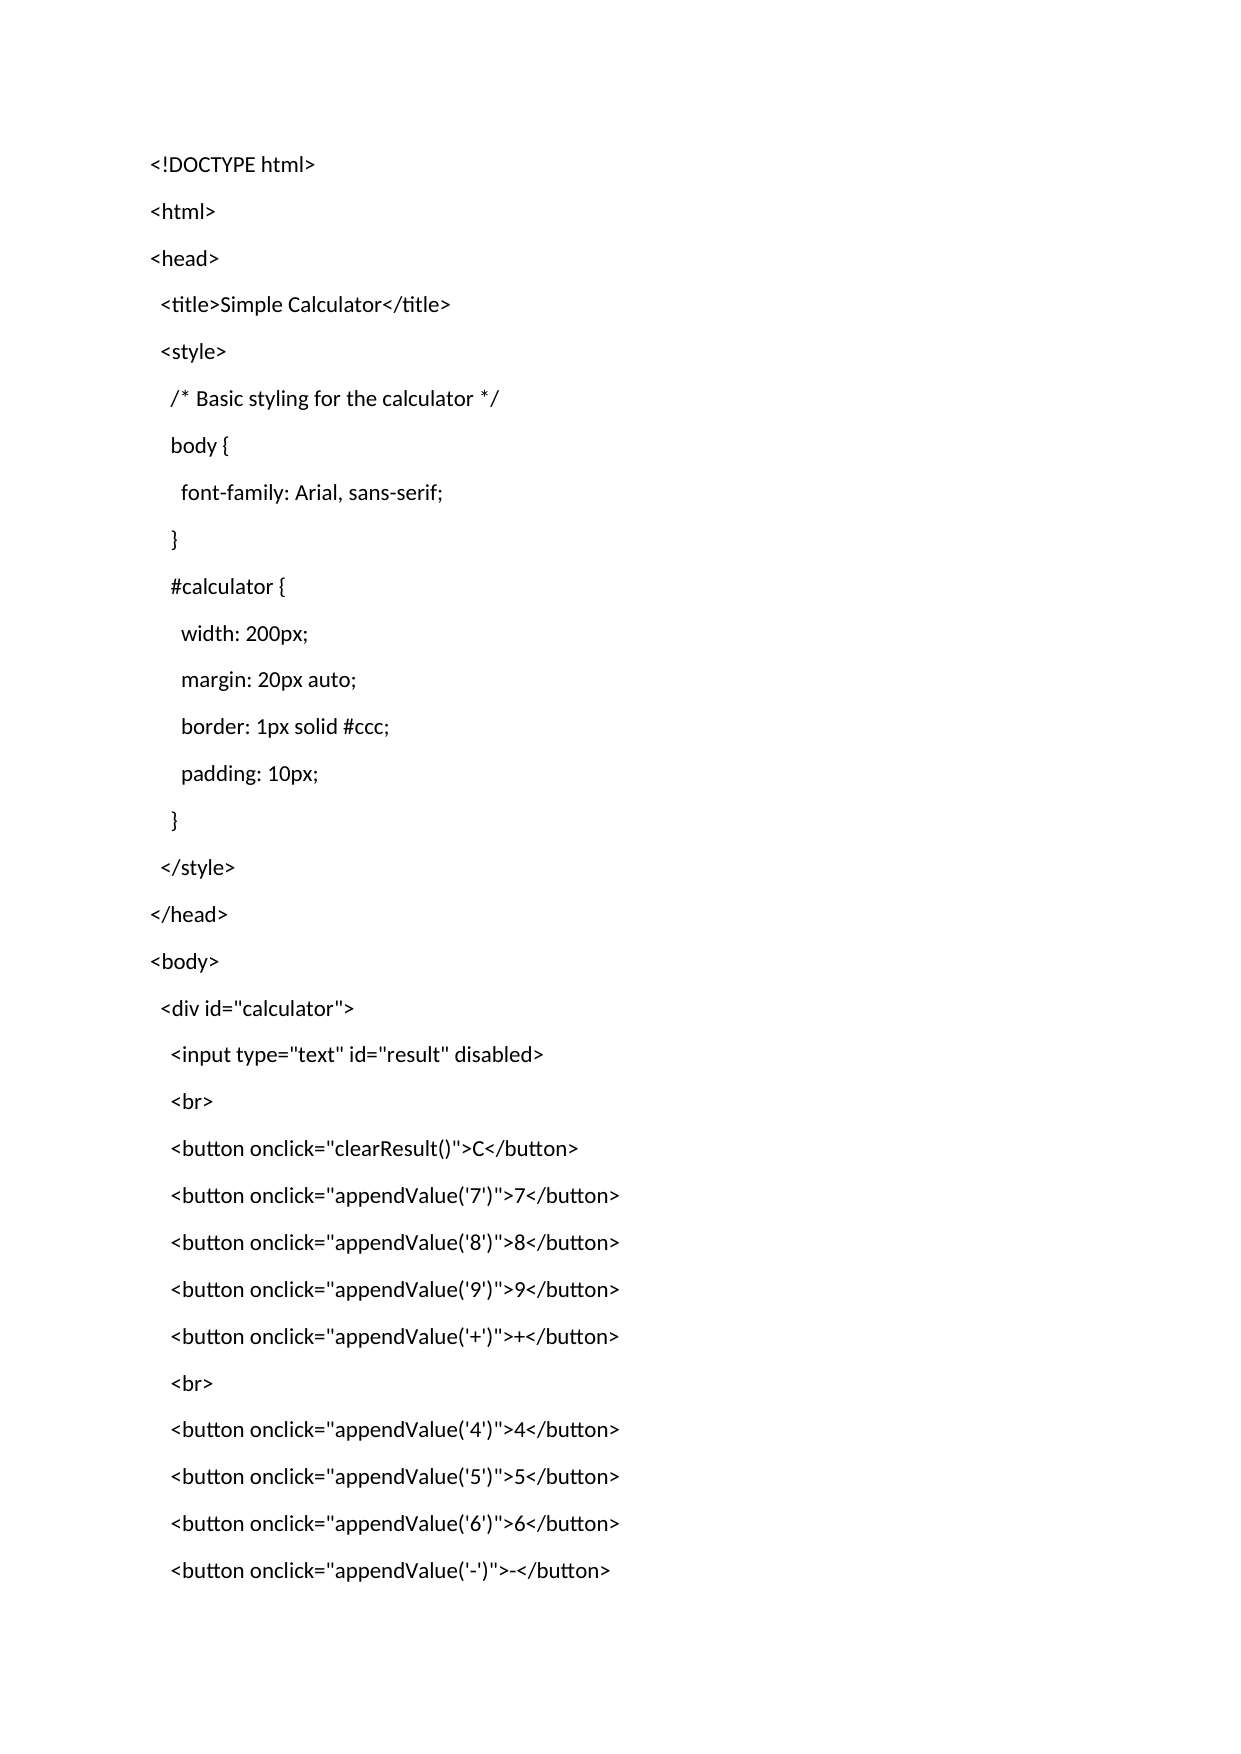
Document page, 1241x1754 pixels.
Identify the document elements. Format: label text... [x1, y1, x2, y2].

text body { [150, 431, 1090, 459]
text padding: 10px; [150, 759, 1090, 787]
text <button onclick="appendValue('-')">-</button> [150, 1556, 1090, 1584]
text <button onclick="appendValue('4')">4</button> [150, 1416, 1090, 1444]
text <!DOCTYPE html> [150, 150, 1090, 178]
text <br> [150, 1369, 1090, 1397]
text margin: 20px auto; [150, 666, 1090, 694]
text <button onclick="appendValue('+')">+</button> [150, 1322, 1090, 1350]
text border: 1px solid #ccc; [150, 712, 1090, 741]
text } [150, 806, 1090, 834]
text <button onclick="appendValue('8')">8</button> [150, 1228, 1090, 1256]
text <style> [150, 337, 1090, 366]
text <head> [150, 244, 1090, 272]
text <input type="text" id="result" disabled> [150, 1041, 1090, 1069]
text </head> [150, 900, 1090, 928]
text <body> [150, 947, 1090, 975]
text font-family: Arial, sans-serif; [150, 478, 1090, 506]
text <button onclick="clearResult()">C</button> [150, 1134, 1090, 1162]
text <button onclick="appendValue('5')">5</button> [150, 1462, 1090, 1491]
text <div id="calculator"> [150, 994, 1090, 1022]
text #calculator { [150, 572, 1090, 600]
text <html> [150, 197, 1090, 225]
text <button onclick="appendValue('7')">7</button> [150, 1181, 1090, 1209]
text width: 200px; [150, 619, 1090, 647]
text <title>Simple Calculator</title> [150, 291, 1090, 319]
text <button onclick="appendValue('9')">9</button> [150, 1275, 1090, 1303]
text <button onclick="appendValue('6')">6</button> [150, 1509, 1090, 1537]
text } [150, 525, 1090, 553]
text </style> [150, 853, 1090, 881]
text <br> [150, 1087, 1090, 1116]
text /* Basic styling for the calculator */ [150, 384, 1090, 412]
